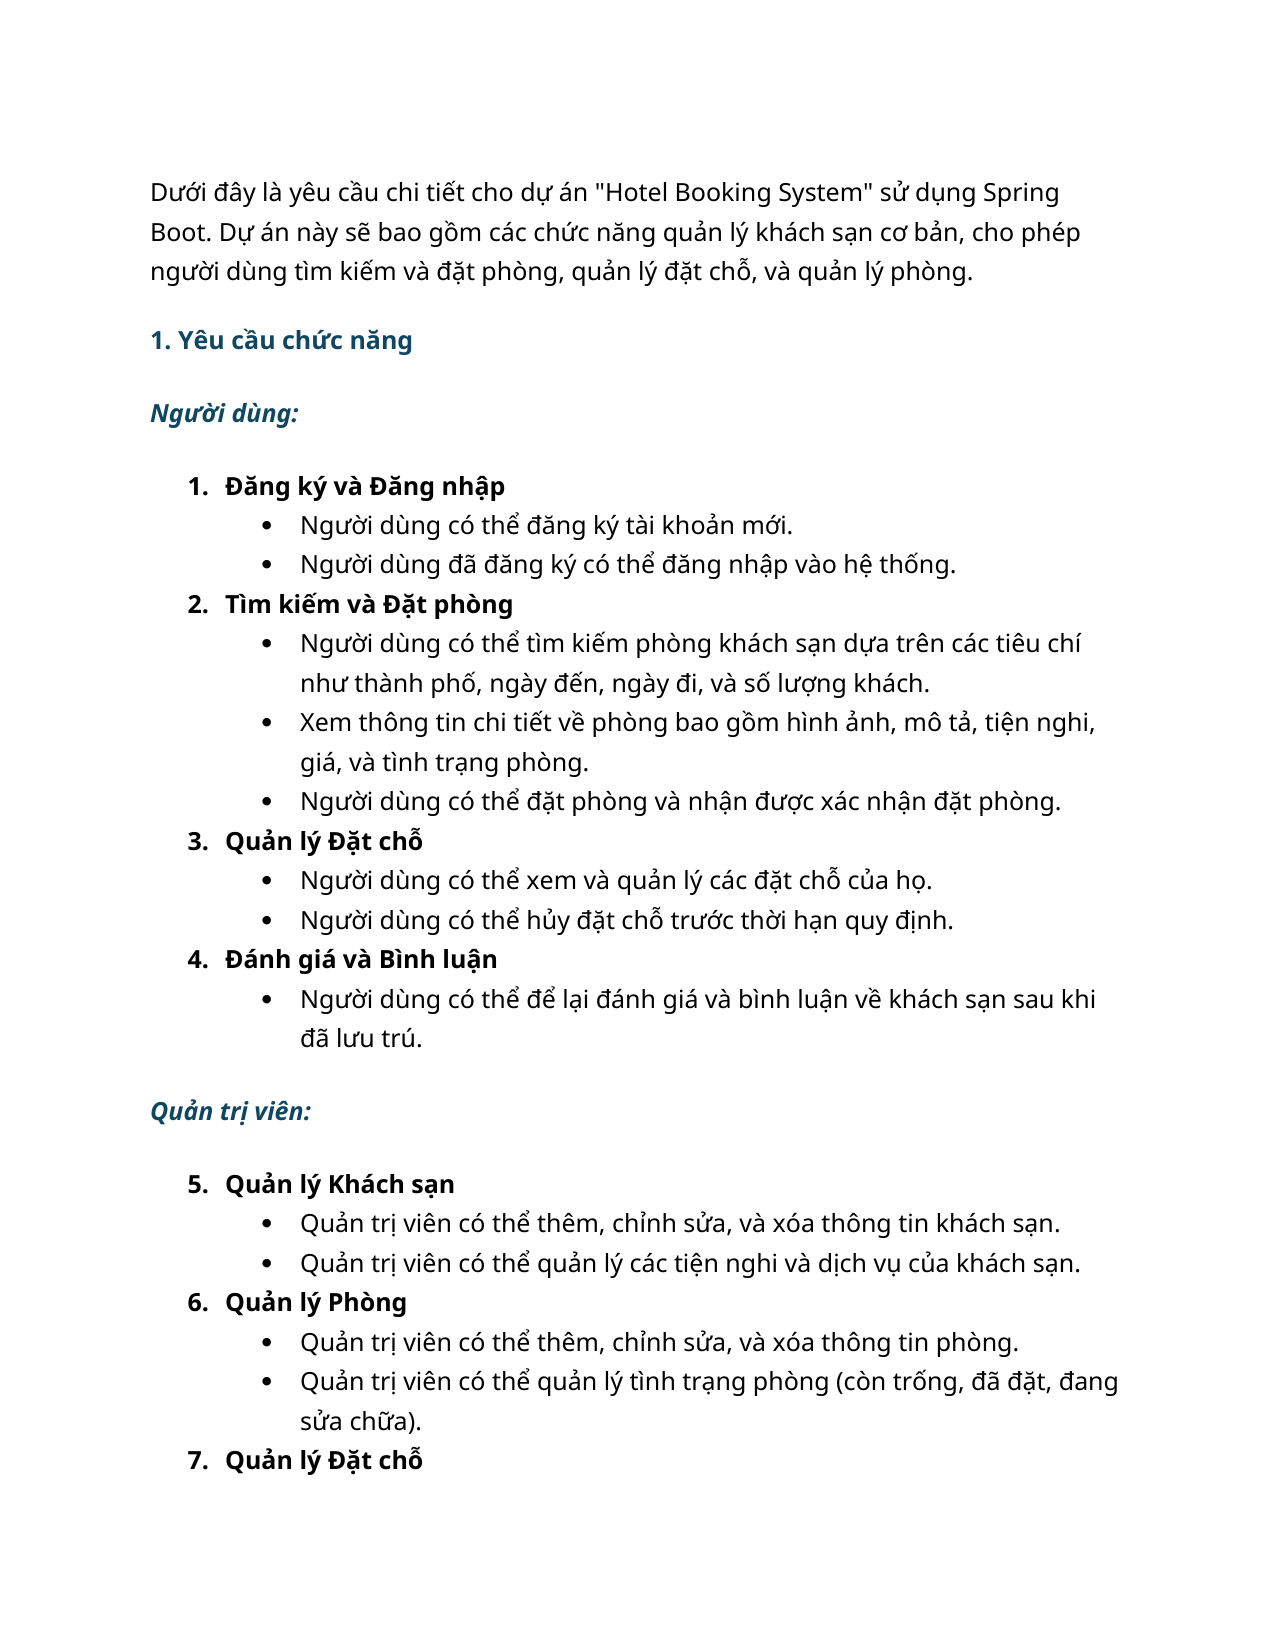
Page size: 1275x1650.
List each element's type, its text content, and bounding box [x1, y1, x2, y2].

list Người dùng có thể xem và quản lý các đặt chỗ của họ. [262, 863, 1125, 897]
list Quản trị viên có thể quản lý tình trạng phòng (còn trống, đã đặt, đang sửa chữa). [262, 1364, 1125, 1437]
list Quản lý Phòng [187, 1285, 1125, 1319]
list Quản lý Khách sạn [187, 1166, 1125, 1200]
list Quản trị viên có thể thêm, chỉnh sửa, và xóa thông tin phòng. [262, 1324, 1125, 1358]
subtitle 1. Yêu cầu chức năng [150, 323, 1125, 357]
list Tìm kiếm và Đặt phòng [187, 587, 1125, 621]
list Quản trị viên có thể quản lý các tiện nghi và dịch vụ của khách sạn. [262, 1245, 1125, 1279]
list Quản lý Đặt chỗ [187, 823, 1125, 857]
list Người dùng có thể đăng ký tài khoản mới. [262, 508, 1125, 542]
list Xem thông tin chi tiết về phòng bao gồm hình ảnh, mô tả, tiện nghi, giá, và tình trạng phòng. [262, 705, 1125, 778]
list Đăng ký và Đăng nhập [187, 468, 1125, 502]
list Quản trị viên có thể thêm, chỉnh sửa, và xóa thông tin khách sạn. [262, 1206, 1125, 1240]
subtitle Người dùng: [150, 395, 1125, 429]
list Người dùng có thể đặt phòng và nhận được xác nhận đặt phòng. [262, 784, 1125, 818]
list Người dùng có thể hủy đặt chỗ trước thời hạn quy định. [262, 902, 1125, 936]
text Dưới đây là yêu cầu chi tiết cho dự án "Hotel Booking System" sử dụng Spring Boot. Dự án này sẽ bao gồm các chức năng quản lý khách sạn cơ bản, cho phép người dùng tìm kiếm và đặt phòng, quản lý đặt chỗ, và quản lý phòng. [150, 175, 1125, 288]
subtitle Quản trị viên: [150, 1093, 1125, 1128]
list Quản lý Đặt chỗ [187, 1443, 1125, 1477]
list Người dùng đã đăng ký có thể đăng nhập vào hệ thống. [262, 547, 1125, 581]
list Người dùng có thể để lại đánh giá và bình luận về khách sạn sau khi đã lưu trú. [262, 981, 1125, 1055]
list Người dùng có thể tìm kiếm phòng khách sạn dựa trên các tiêu chí như thành phố, ngày đến, ngày đi, và số lượng khách. [262, 626, 1125, 699]
list Đánh giá và Bình luận [187, 942, 1125, 976]
